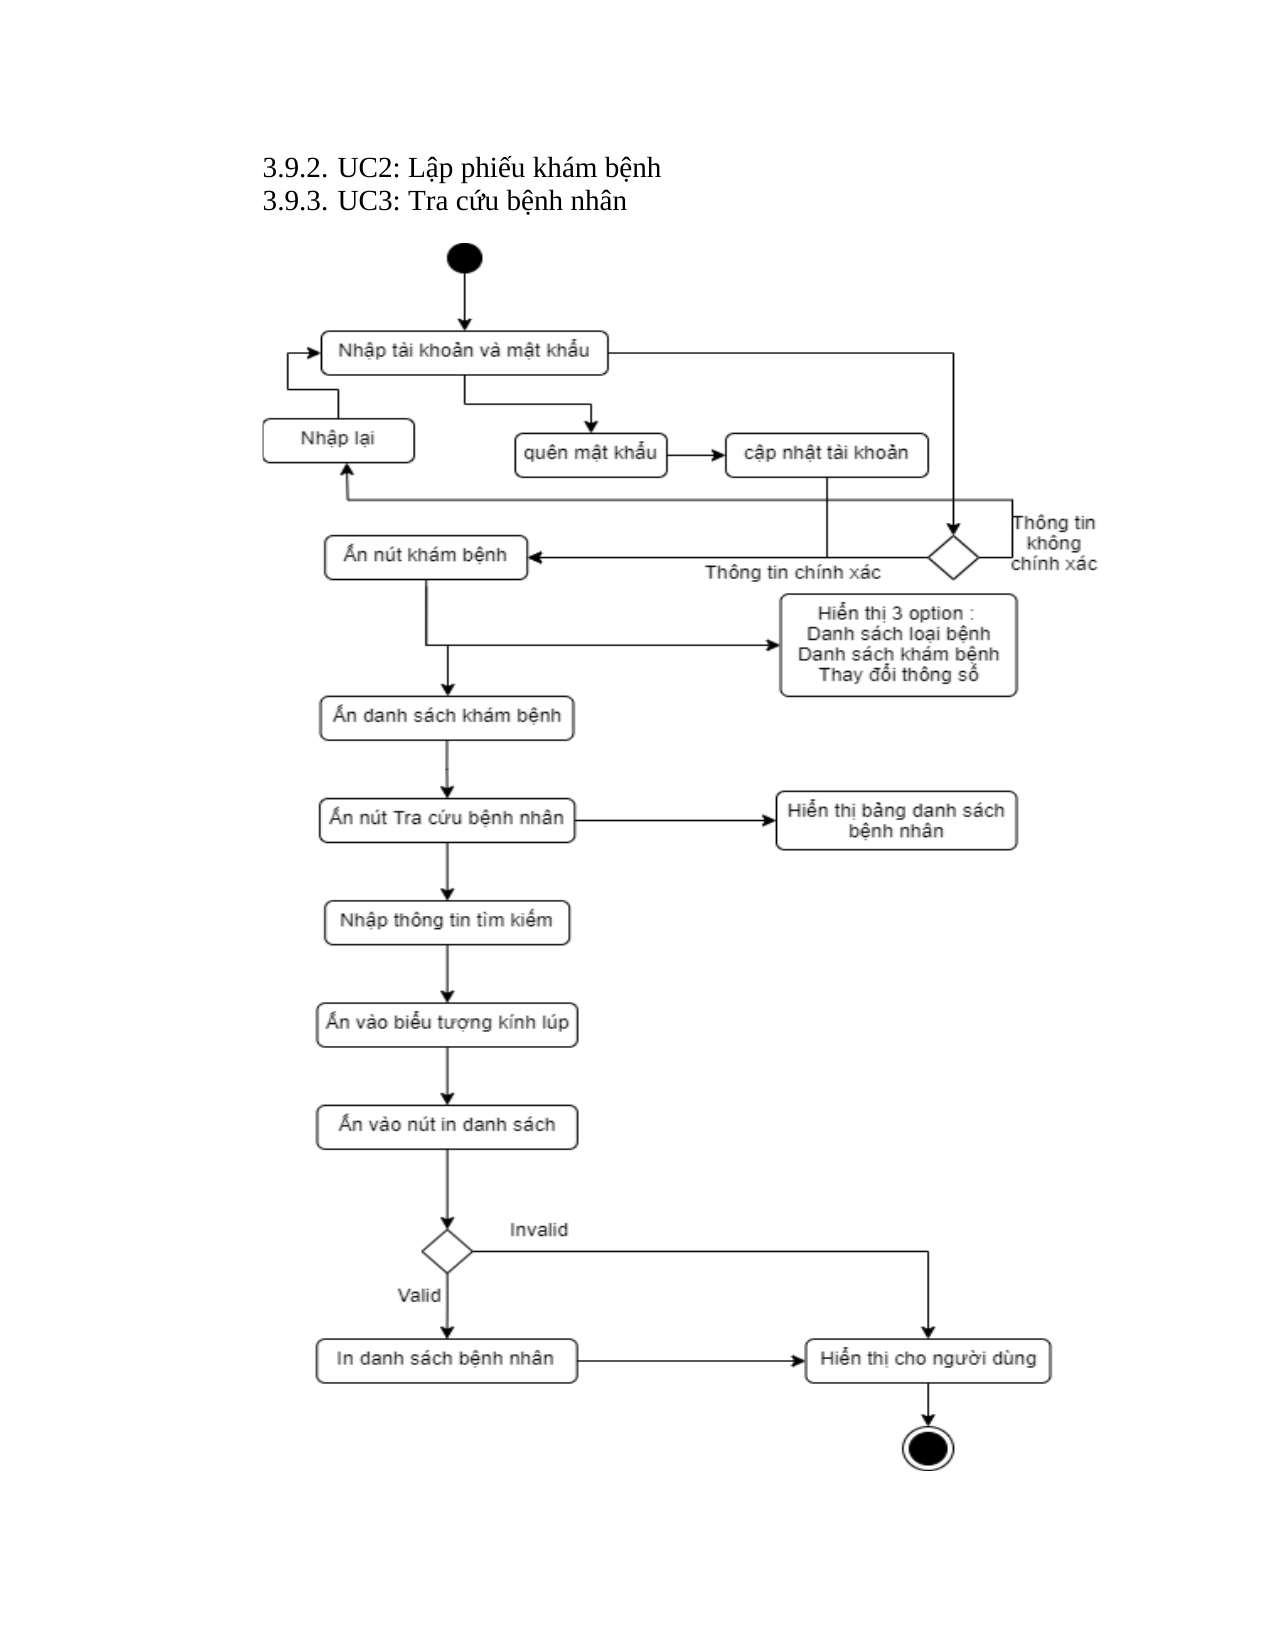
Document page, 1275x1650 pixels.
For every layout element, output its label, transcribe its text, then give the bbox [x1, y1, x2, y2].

picture [262, 243, 1103, 1471]
list UC3: Tra cứu bệnh nhân [262, 183, 1125, 217]
list UC2: Lập phiếu khám bệnh [262, 150, 1125, 183]
